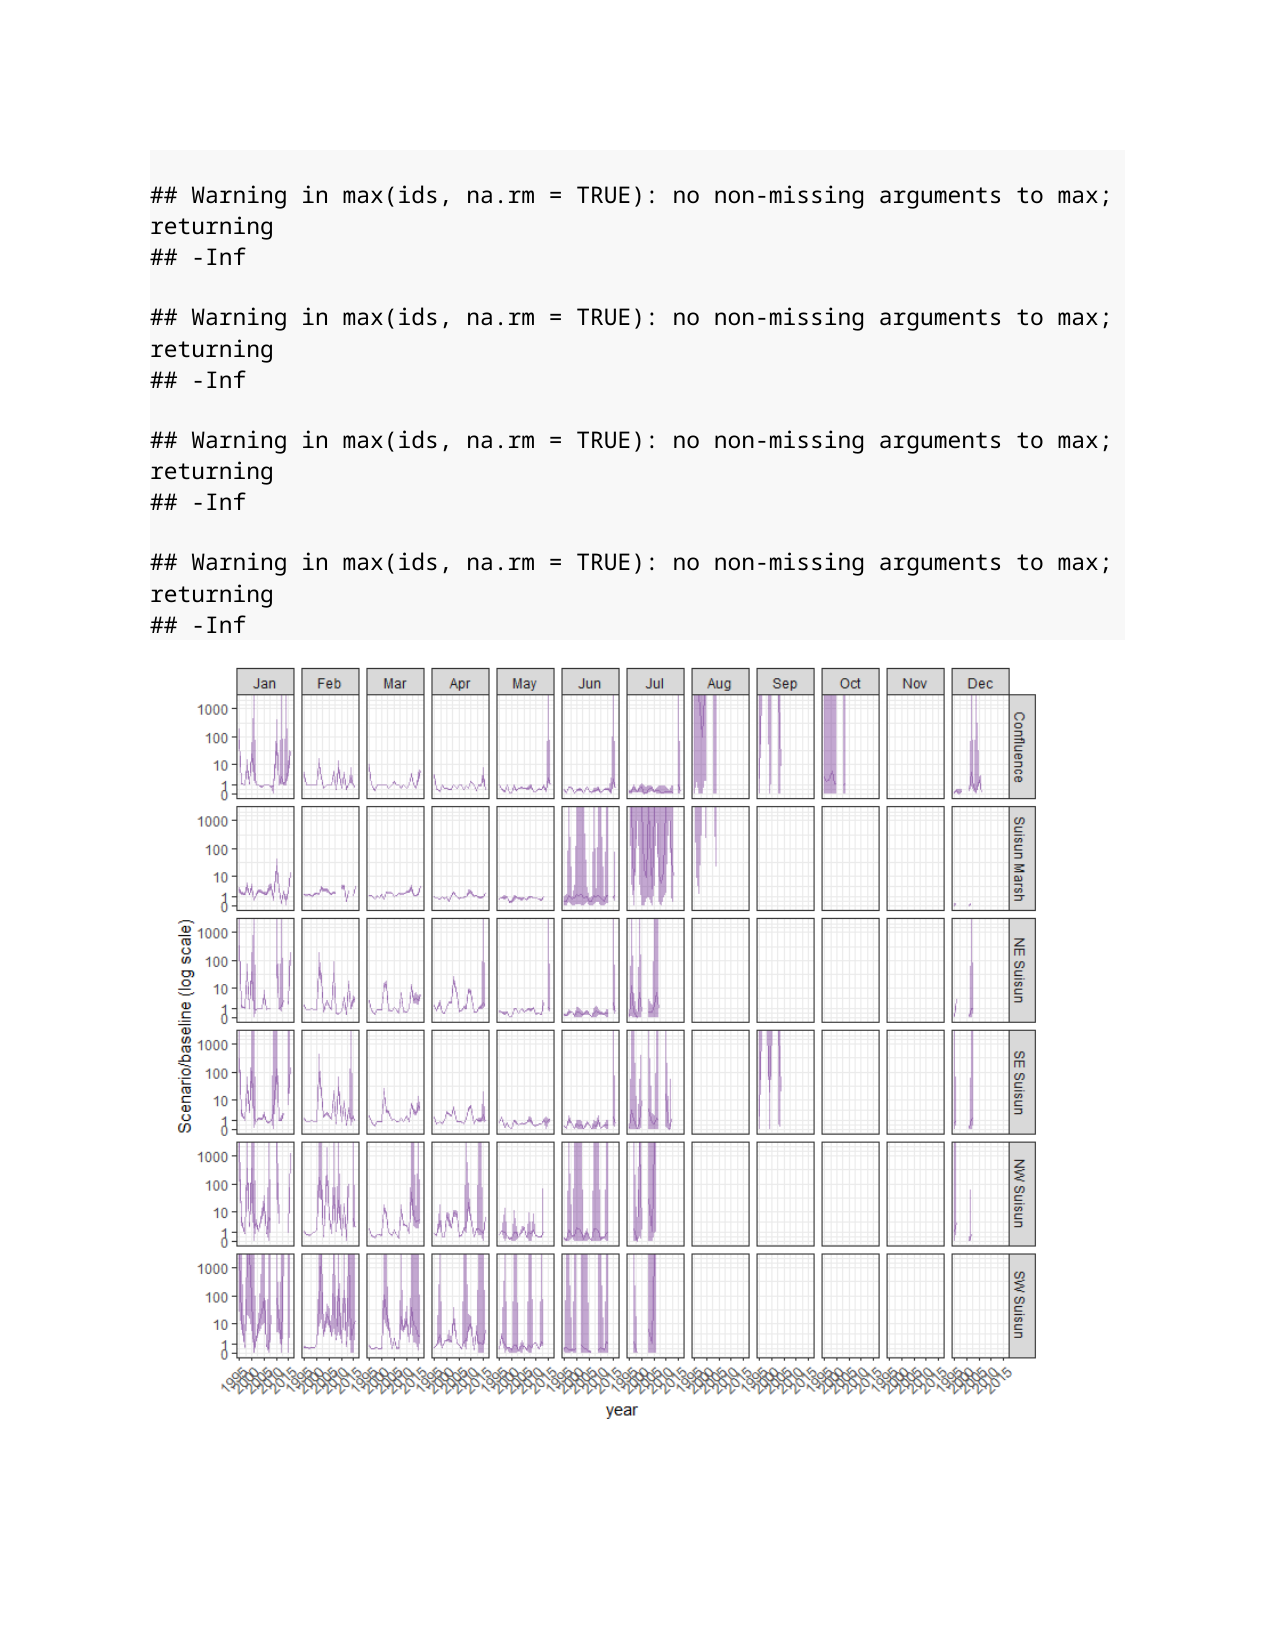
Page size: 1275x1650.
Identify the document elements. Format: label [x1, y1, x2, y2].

text [150, 150, 1125, 640]
picture [168, 660, 1044, 1427]
